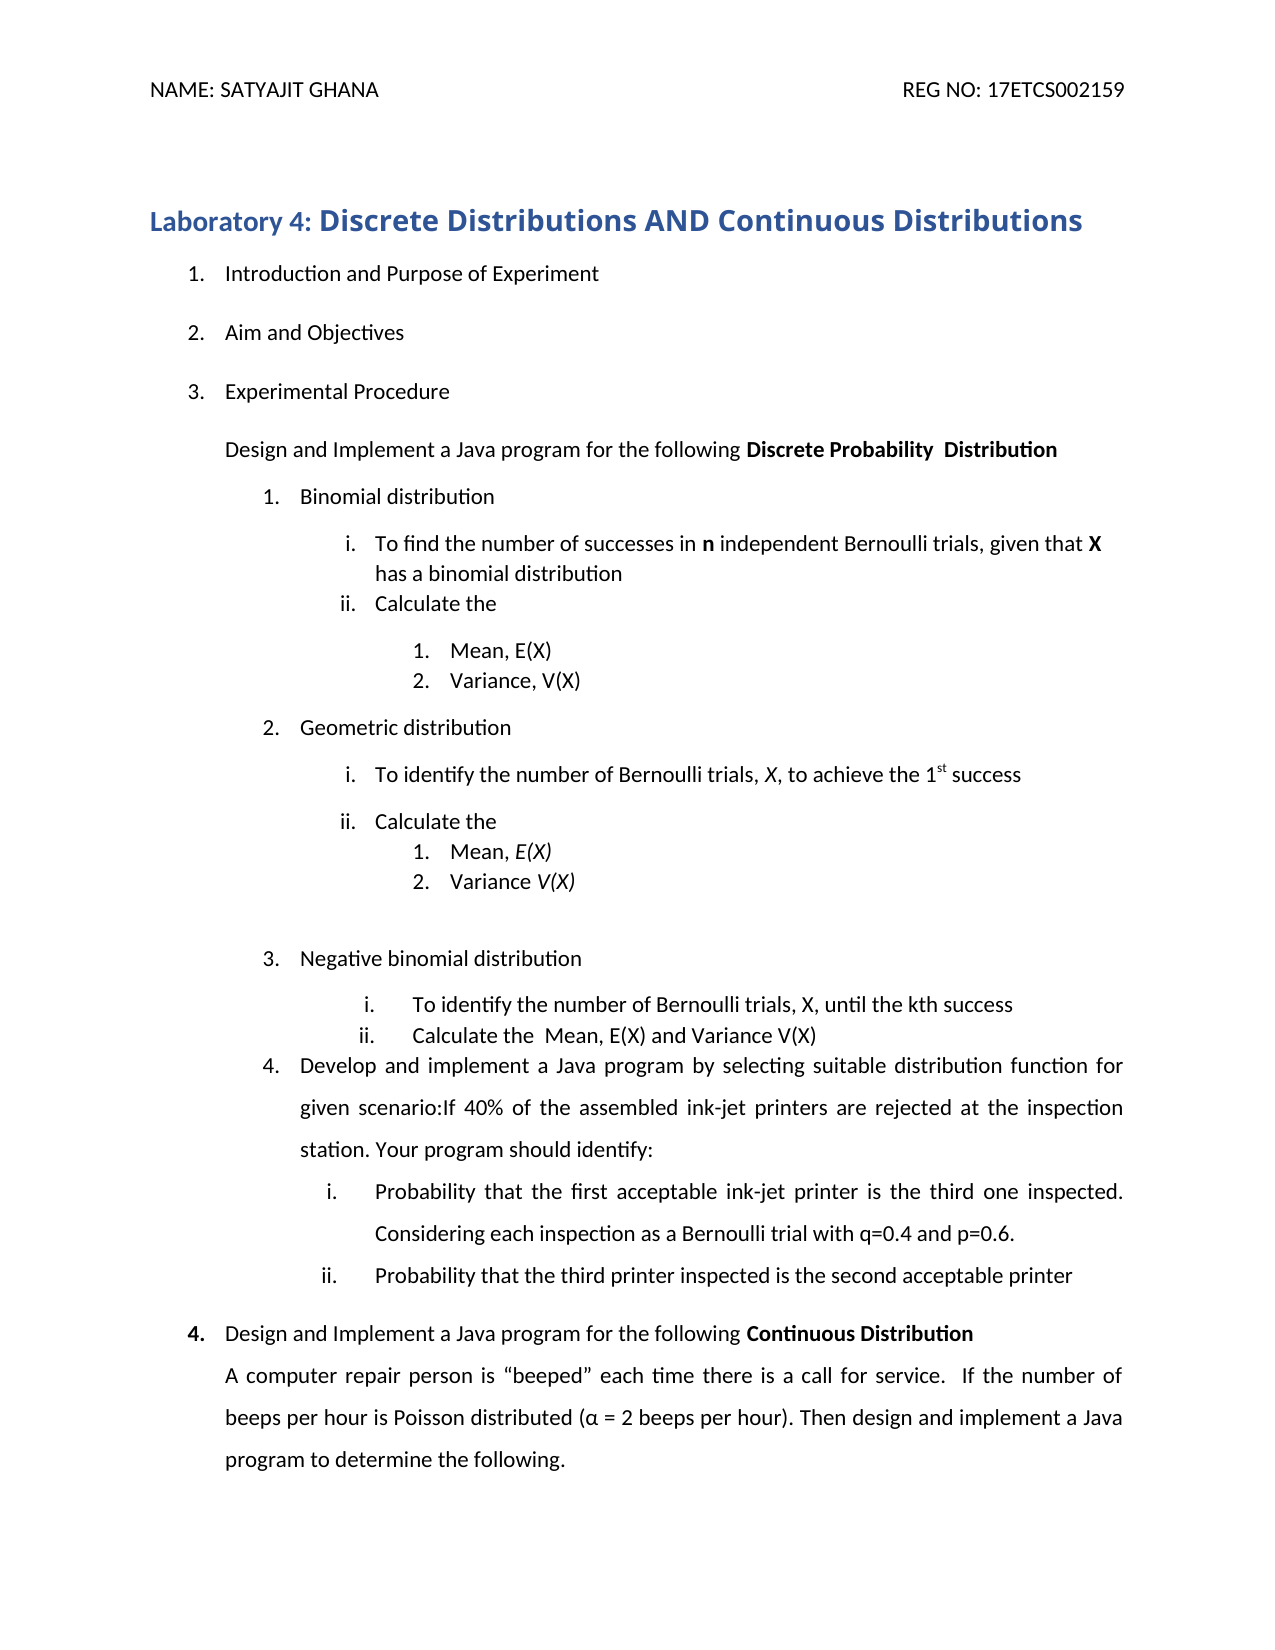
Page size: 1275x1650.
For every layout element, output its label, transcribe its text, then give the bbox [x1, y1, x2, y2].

list Design and Implement a Java program for the following Continuous Distribution [187, 1319, 1125, 1348]
list Variance V(X) [412, 867, 1125, 895]
list Mean, E(X) [412, 837, 1125, 865]
list To find the number of successes in n independent Bernoulli trials, given that X has a binomial distribution [356, 529, 1125, 587]
list Introduction and Purpose of Experiment [187, 259, 1125, 287]
list To identify the number of Bernoulli trials, X, until the kth success [375, 991, 1125, 1019]
list Calculate the [356, 807, 1125, 835]
list Probability that the first acceptable ink-jet printer is the third one inspected. Considering each inspection as a Bernoulli trial with q=0.4 and p=0.6. [337, 1177, 1125, 1247]
list Negative binomial distribution [262, 944, 1125, 972]
list Probability that the third printer inspected is the second acceptable printer [337, 1261, 1125, 1289]
list Calculate the [356, 589, 1125, 617]
list Mean, E(X) [412, 636, 1125, 664]
list To identify the number of Bernoulli trials, X, to achieve the 1st success [356, 760, 1125, 788]
list Variance, V(X) [412, 666, 1125, 694]
subtitle Laboratory 4: Discrete Distributions AND Continuous Distributions [150, 200, 1125, 240]
list Calculate the Mean, E(X) and Variance V(X) [375, 1021, 1125, 1049]
list Experimental Procedure [187, 377, 1125, 405]
list Geometric distribution [262, 713, 1125, 741]
list Aim and Objectives [187, 318, 1125, 346]
list Develop and implement a Java program by selecting suitable distribution function for given scenario:If 40% of the assembled ink-jet printers are rejected at the inspection station. Your program should identify: [262, 1051, 1125, 1163]
list A computer repair person is “beeped” each time there is a call for service. If the number of beeps per hour is Poisson distributed (α = 2 beeps per hour). Then design and implement a Java program to determine the following. [225, 1362, 1125, 1473]
list Binomial distribution [262, 482, 1125, 510]
text Design and Implement a Java program for the following Discrete Probability Distribution [225, 435, 1125, 463]
